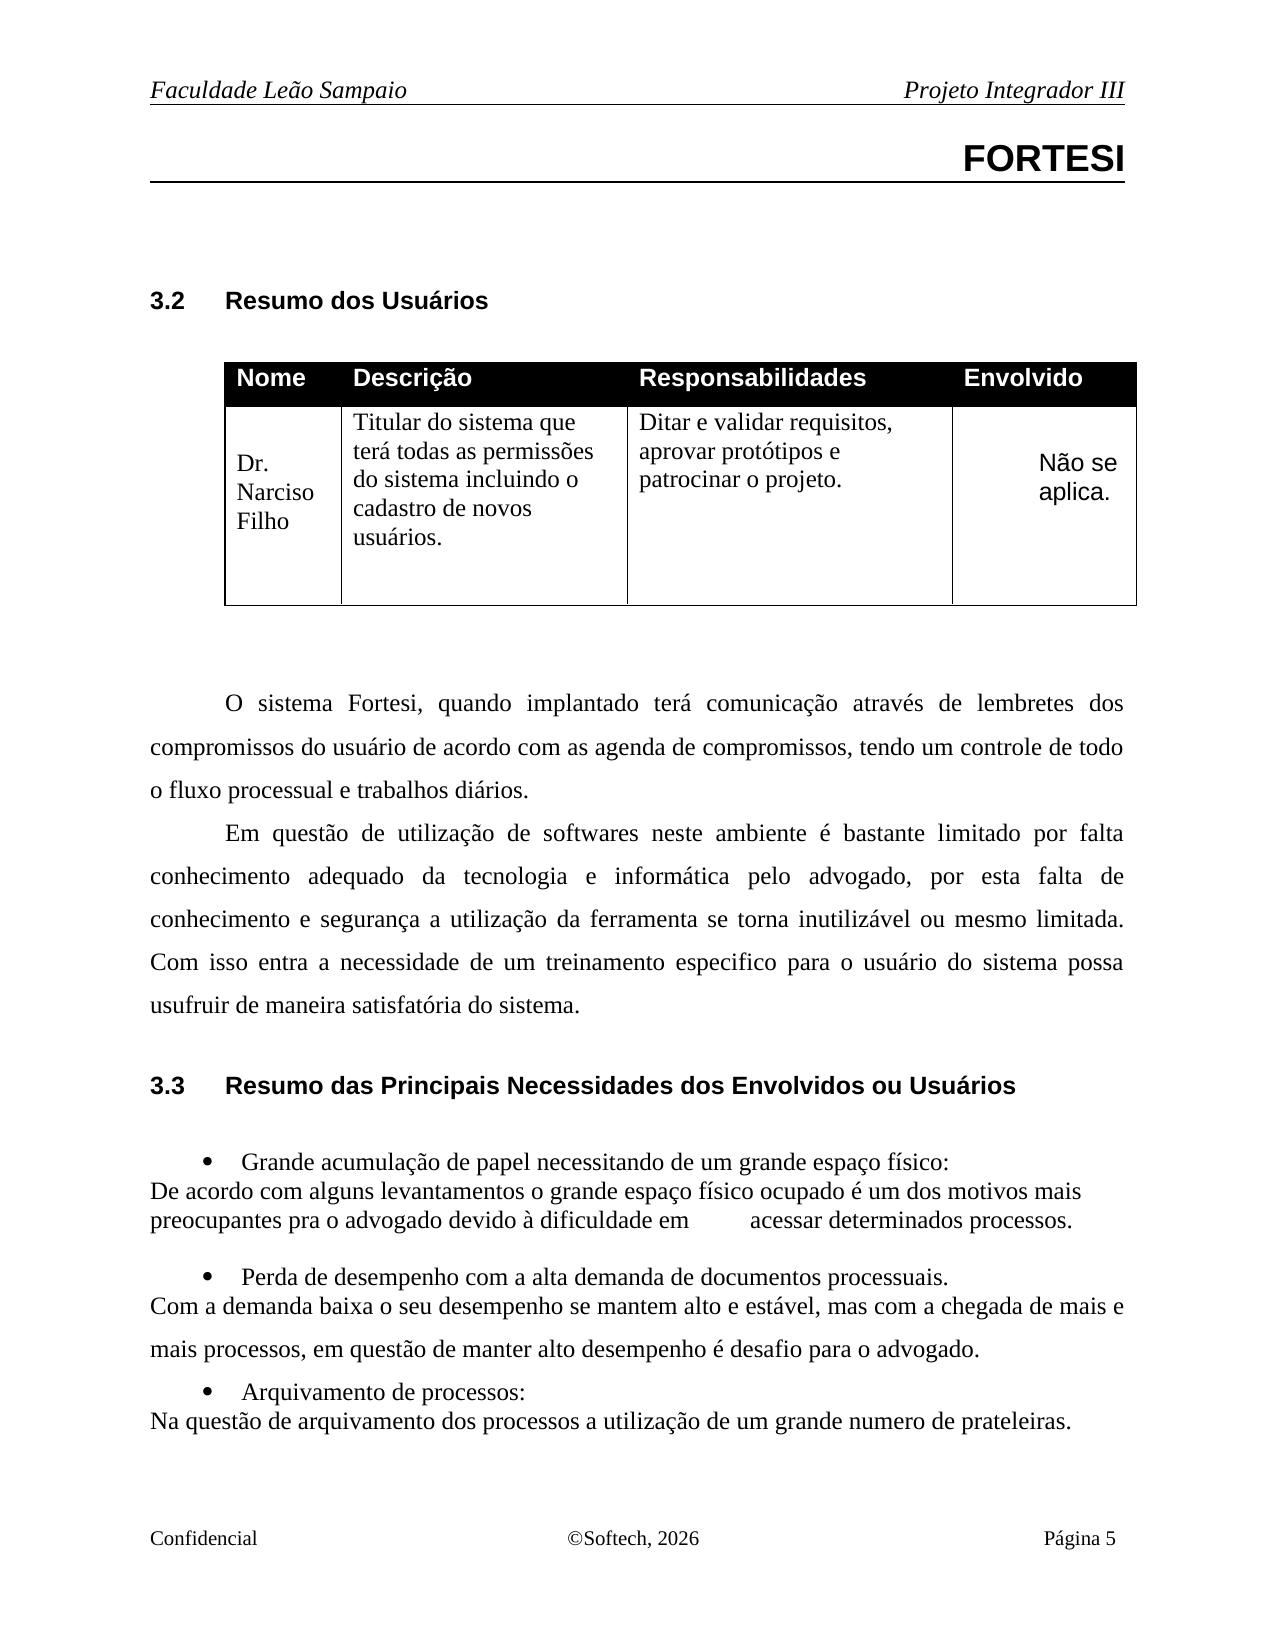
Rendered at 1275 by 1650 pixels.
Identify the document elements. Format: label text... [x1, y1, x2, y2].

subtitle Resumo das Principais Necessidades dos Envolvidos ou Usuários [150, 1071, 1125, 1100]
subtitle Resumo dos Usuários [150, 286, 1125, 314]
text O sistema Fortesi, quando implantado terá comunicação através de lembretes dos compromissos do usuário de acordo com as agenda de compromissos, tendo um controle de todo o fluxo processual e trabalhos diários. [150, 688, 1125, 803]
text Na questão de arquivamento dos processos a utilização de um grande numero de prateleiras. [150, 1406, 1125, 1435]
text Com a demanda baixa o seu desempenho se mantem alto e estável, mas com a chegada de mais e mais processos, em questão de manter alto desempenho é desafio para o advogado. [150, 1291, 1125, 1363]
list Arquivamento de processos: [203, 1377, 1125, 1406]
table_header Descrição [342, 363, 627, 405]
text De acordo com alguns levantamentos o grande espaço físico ocupado é um dos motivos mais preocupantes pra o advogado devido à dificuldade em acessar determinados processos. [150, 1176, 1125, 1233]
text Em questão de utilização de softwares neste ambiente é bastante limitado por falta conhecimento adequado da tecnologia e informática pelo advogado, por esta falta de conhecimento e segurança a utilização da ferramenta se torna inutilizável ou mesmo limitada. Com isso entra a necessidade de um treinamento especifico para o usuário do sistema possa usufruir de maneira satisfatória do sistema. [150, 818, 1125, 1019]
table_header Nome [226, 363, 341, 405]
table_header Envolvido [953, 363, 1136, 405]
table_cell Não se aplica. [953, 407, 1136, 604]
table_header Responsabilidades [628, 363, 952, 405]
table_cell Titular do sistema que terá todas as permissões do sistema incluindo o cadastro de novos usuários. [342, 407, 627, 604]
list Perda de desempenho com a alta demanda de documentos processuais. [203, 1262, 1125, 1291]
table_cell Ditar e validar requisitos, aprovar protótipos e patrocinar o projeto. [628, 407, 952, 604]
list Grande acumulação de papel necessitando de um grande espaço físico: [203, 1147, 1125, 1176]
table_cell Dr. Narciso Filho [226, 407, 341, 604]
